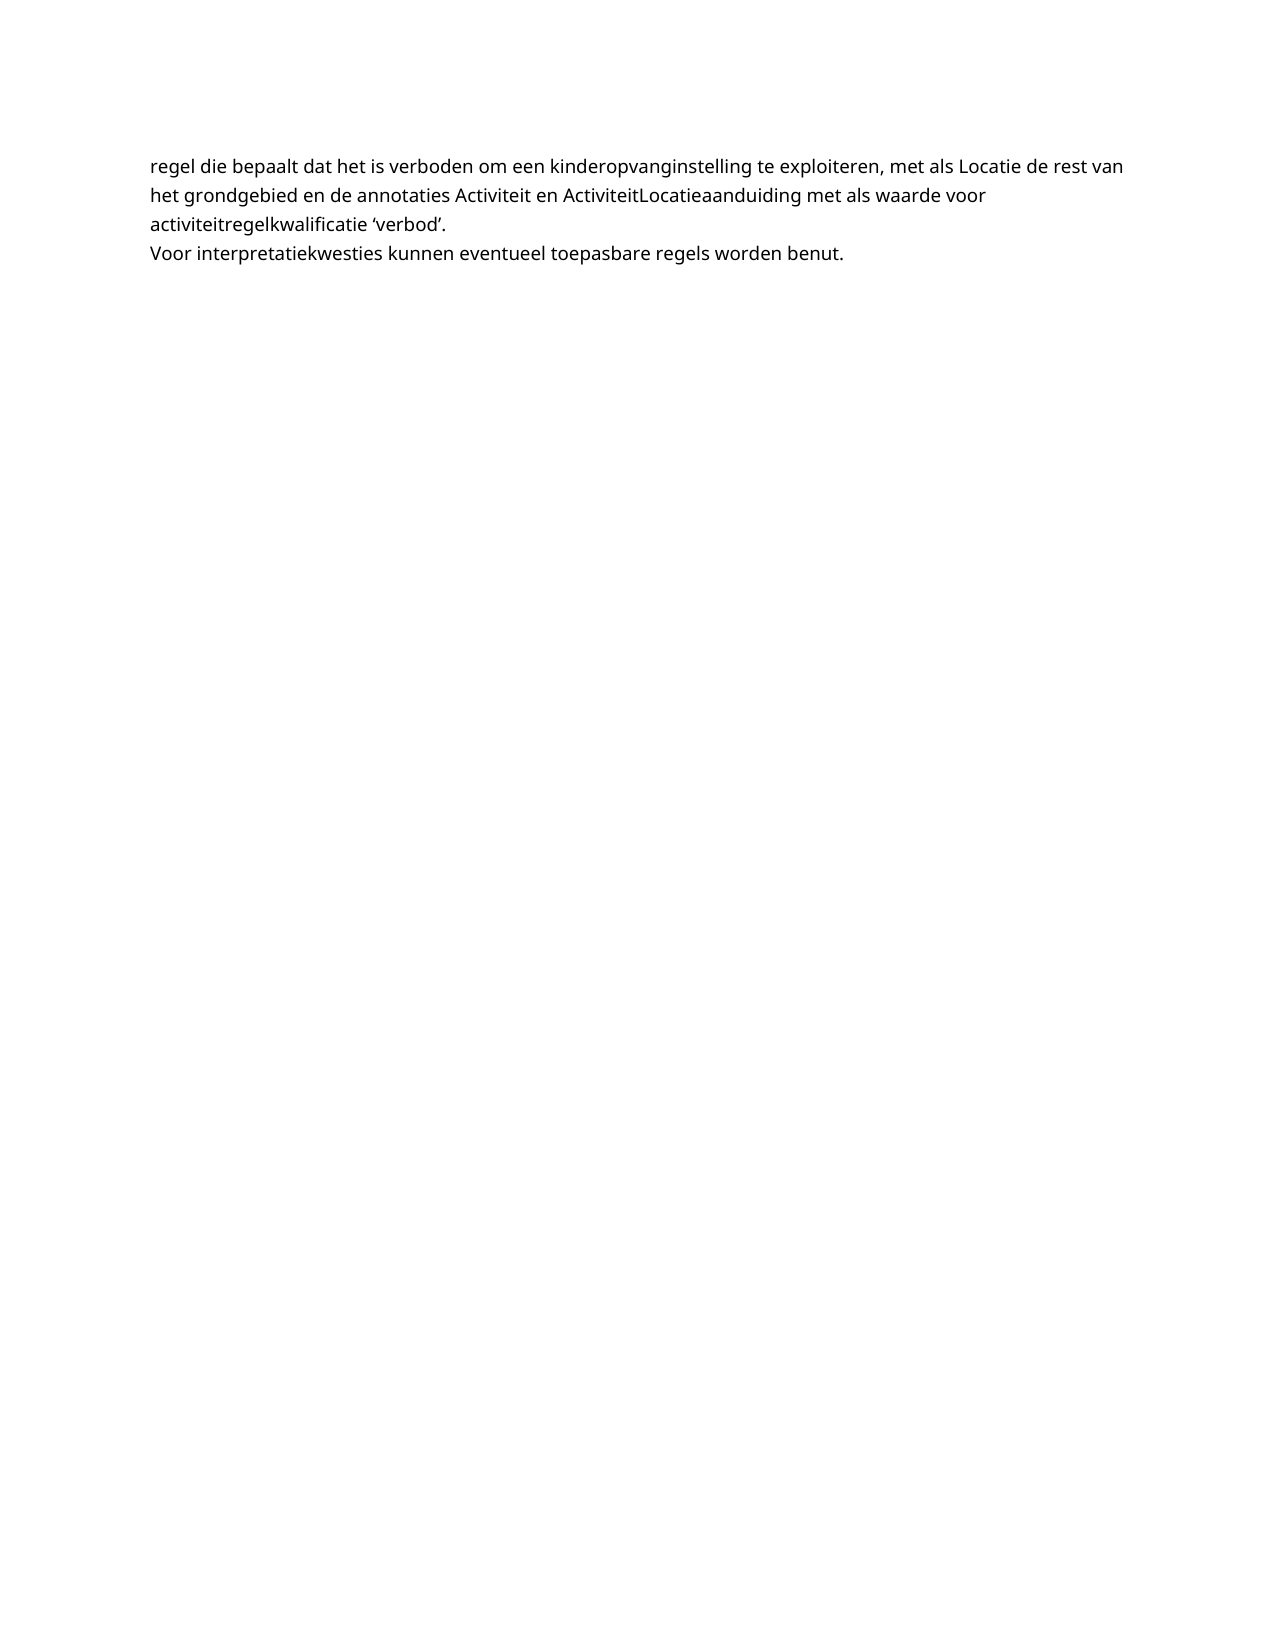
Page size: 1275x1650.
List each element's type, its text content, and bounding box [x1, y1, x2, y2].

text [150, 150, 1125, 237]
text Voor interpretatiekwesties kunnen eventueel toepasbare regels worden benut. [150, 237, 1125, 267]
